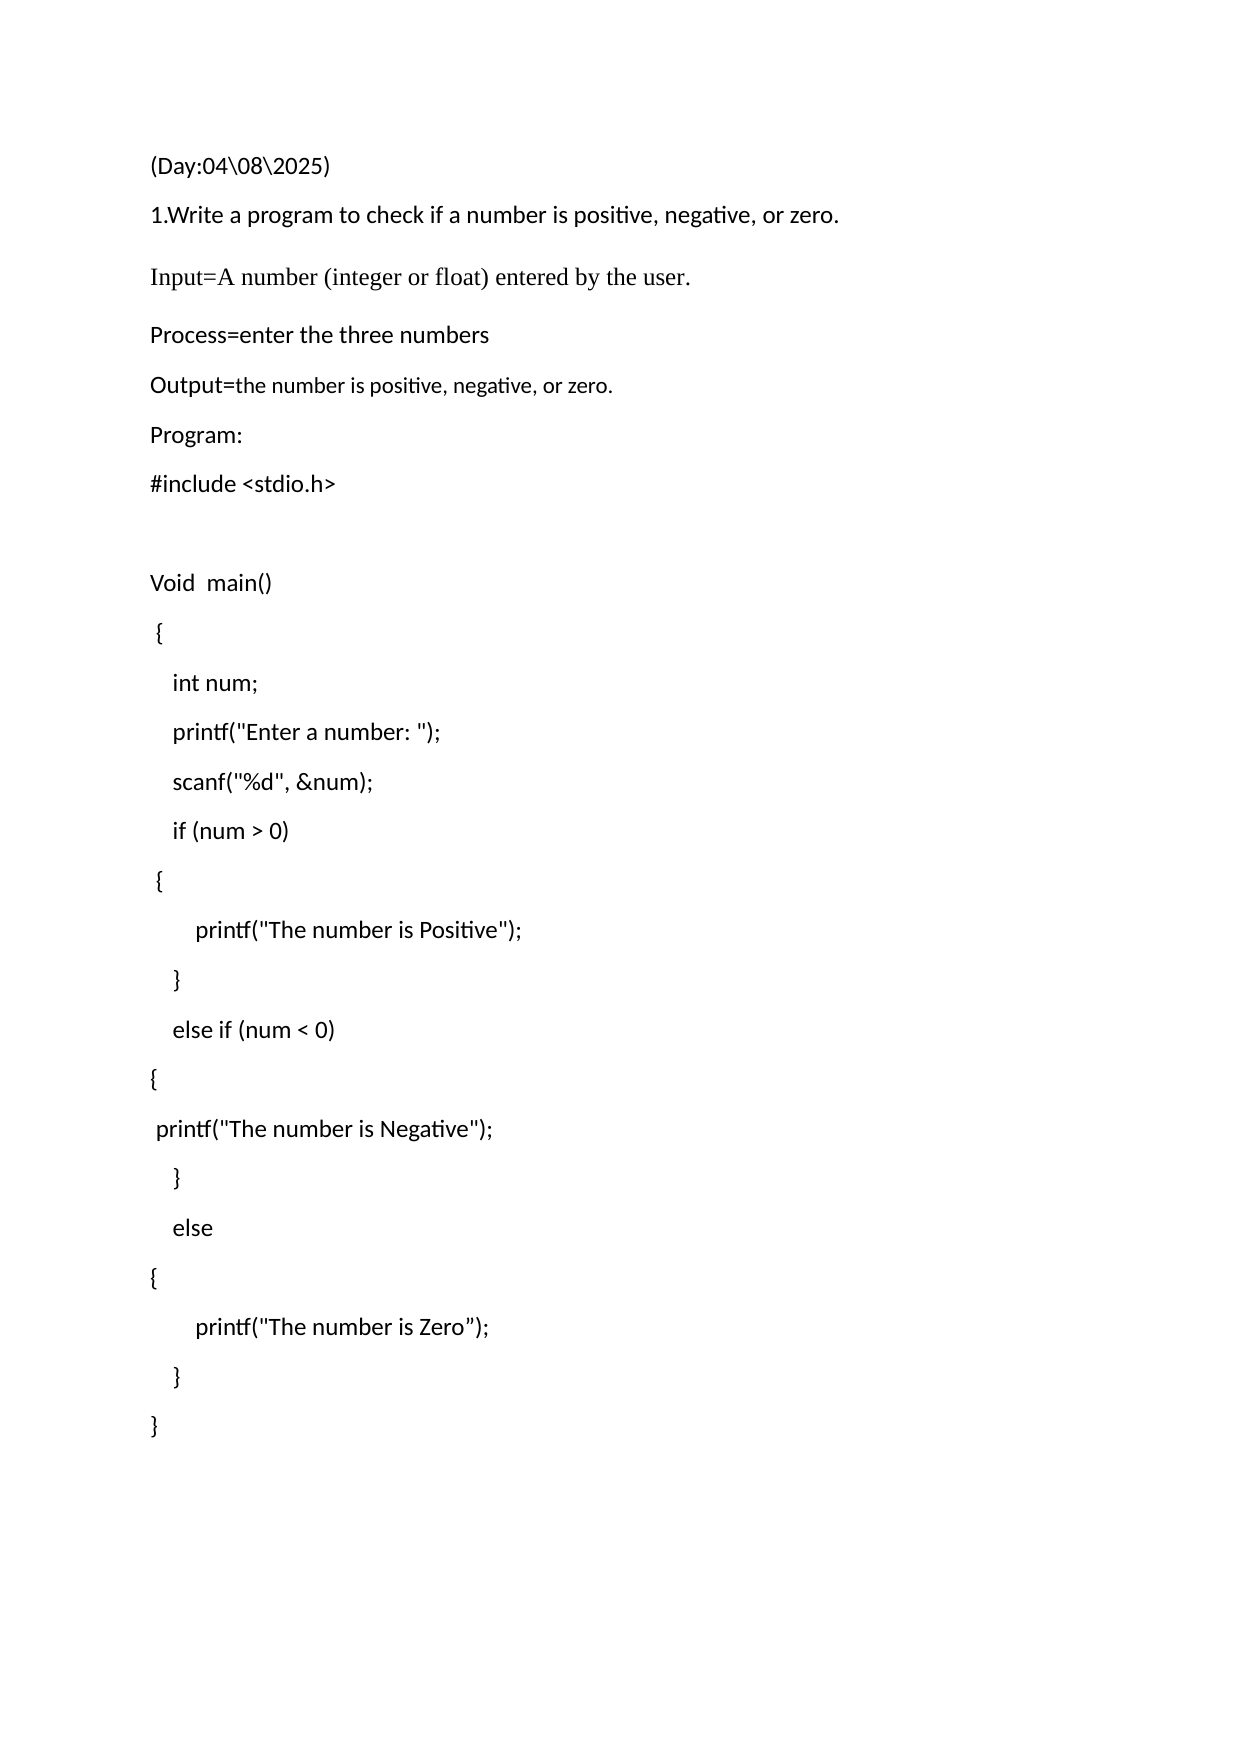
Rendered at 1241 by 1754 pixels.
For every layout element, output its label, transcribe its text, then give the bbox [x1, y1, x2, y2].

text printf("The number is Zero”); [150, 1311, 1090, 1342]
text else [150, 1212, 1090, 1243]
text 1.Write a program to check if a number is positive, negative, or zero. [150, 199, 1090, 230]
text Void main() [150, 567, 1090, 598]
text int num; [150, 667, 1090, 697]
text Process=enter the three numbers [150, 319, 1090, 350]
text scanf("%d", &num); [150, 766, 1090, 796]
text Input=A number (integer or float) entered by the user. [150, 262, 1090, 290]
text Program: [150, 419, 1090, 449]
text printf("The number is Negative"); [150, 1113, 1090, 1143]
text #include <stdio.h> [150, 468, 1090, 499]
text else if (num < 0) [150, 1014, 1090, 1044]
text { [150, 617, 1090, 648]
text { [150, 1262, 1090, 1292]
text } [150, 1361, 1090, 1391]
text { [150, 1063, 1090, 1094]
text } [150, 1162, 1090, 1193]
text (Day:04\08\2025) [150, 150, 1090, 181]
text } [150, 1410, 1090, 1441]
text { [150, 865, 1090, 896]
text Output=the number is positive, negative, or zero. [150, 369, 1090, 400]
text if (num > 0) [150, 815, 1090, 846]
text } [150, 964, 1090, 995]
text printf("The number is Positive"); [150, 914, 1090, 945]
text printf("Enter a number: "); [150, 716, 1090, 747]
